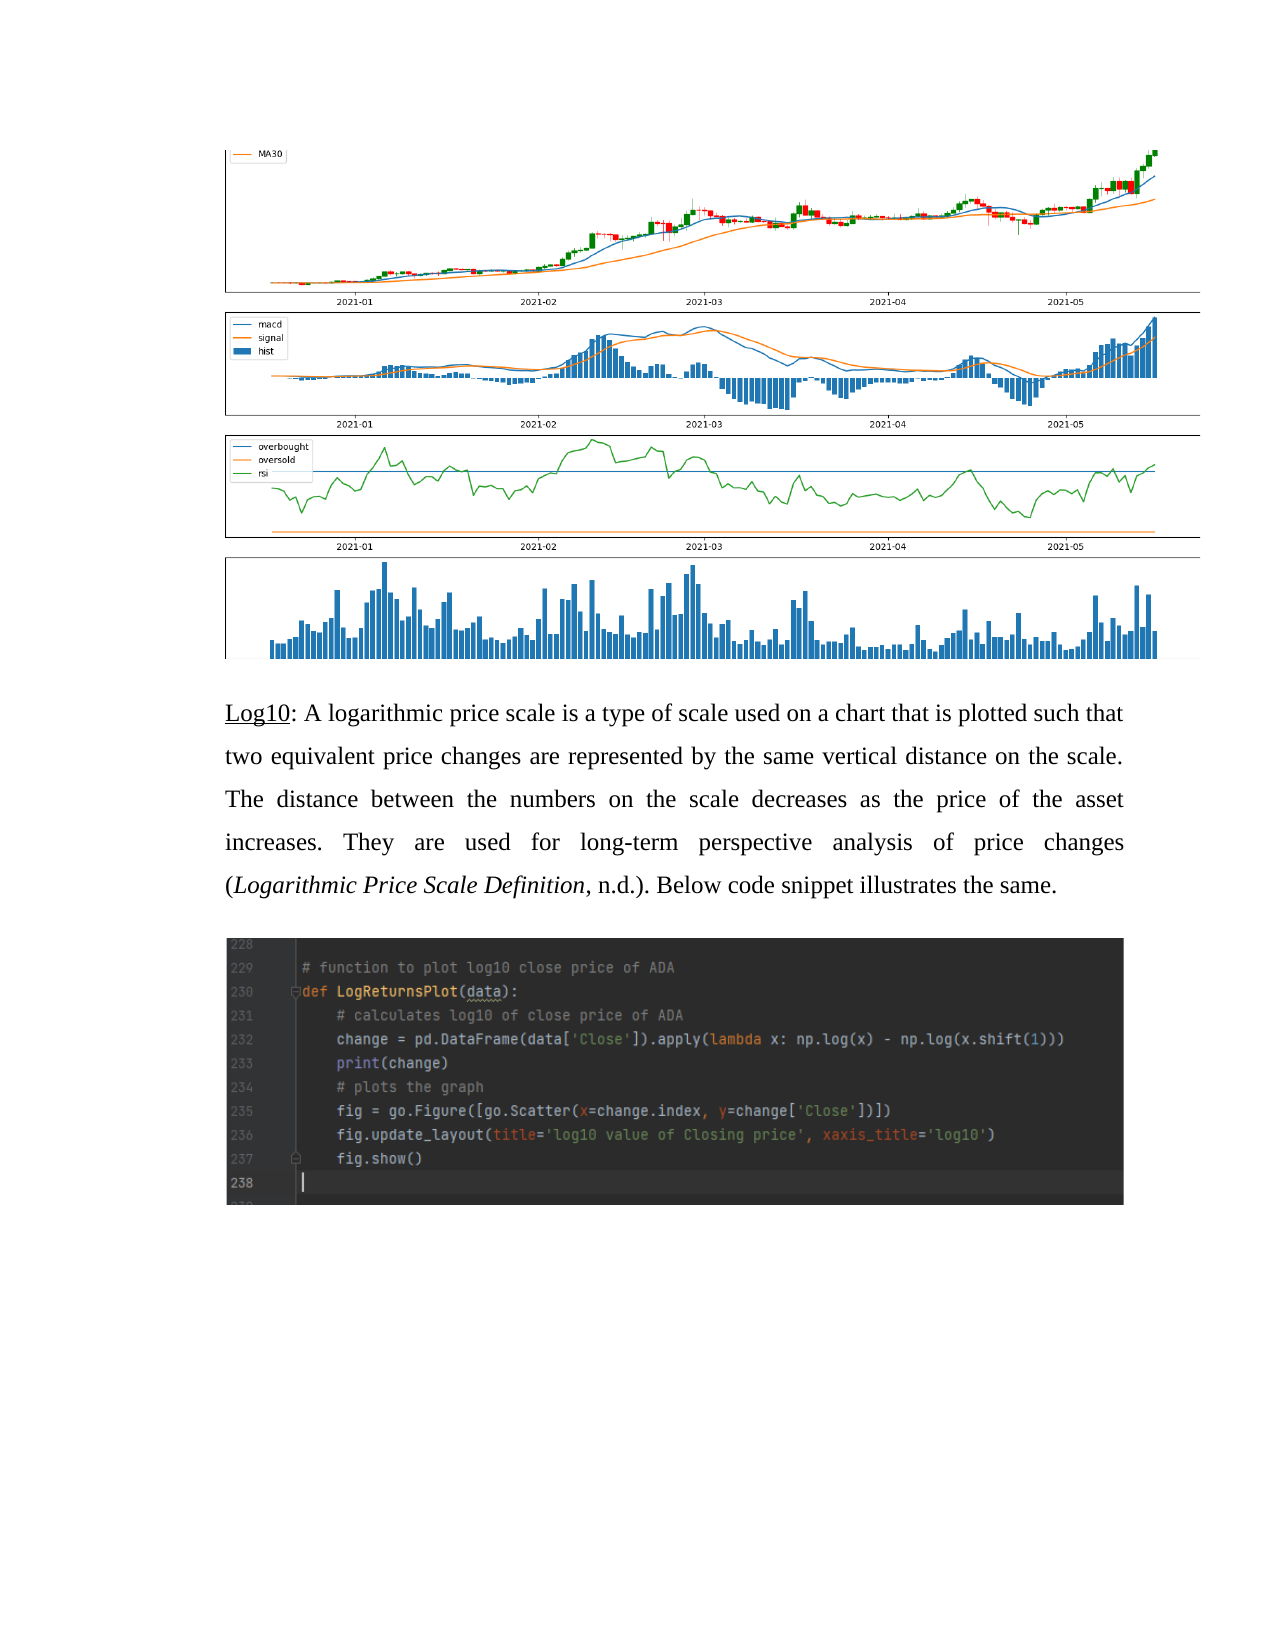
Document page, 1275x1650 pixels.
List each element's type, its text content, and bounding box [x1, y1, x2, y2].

text Log10: A logarithmic price scale is a type of scale used on a chart that is plotted such that two equivalent price changes are represented by the same vertical distance on the scale. The distance between the numbers on the scale decreases as the price of the asset increases. They are used for long-term perspective analysis of price changes (Logarithmic Price Scale Definition, n.d.). Below code snippet illustrates the same. [225, 698, 1125, 899]
picture [225, 150, 1200, 659]
picture [226, 938, 1124, 1205]
